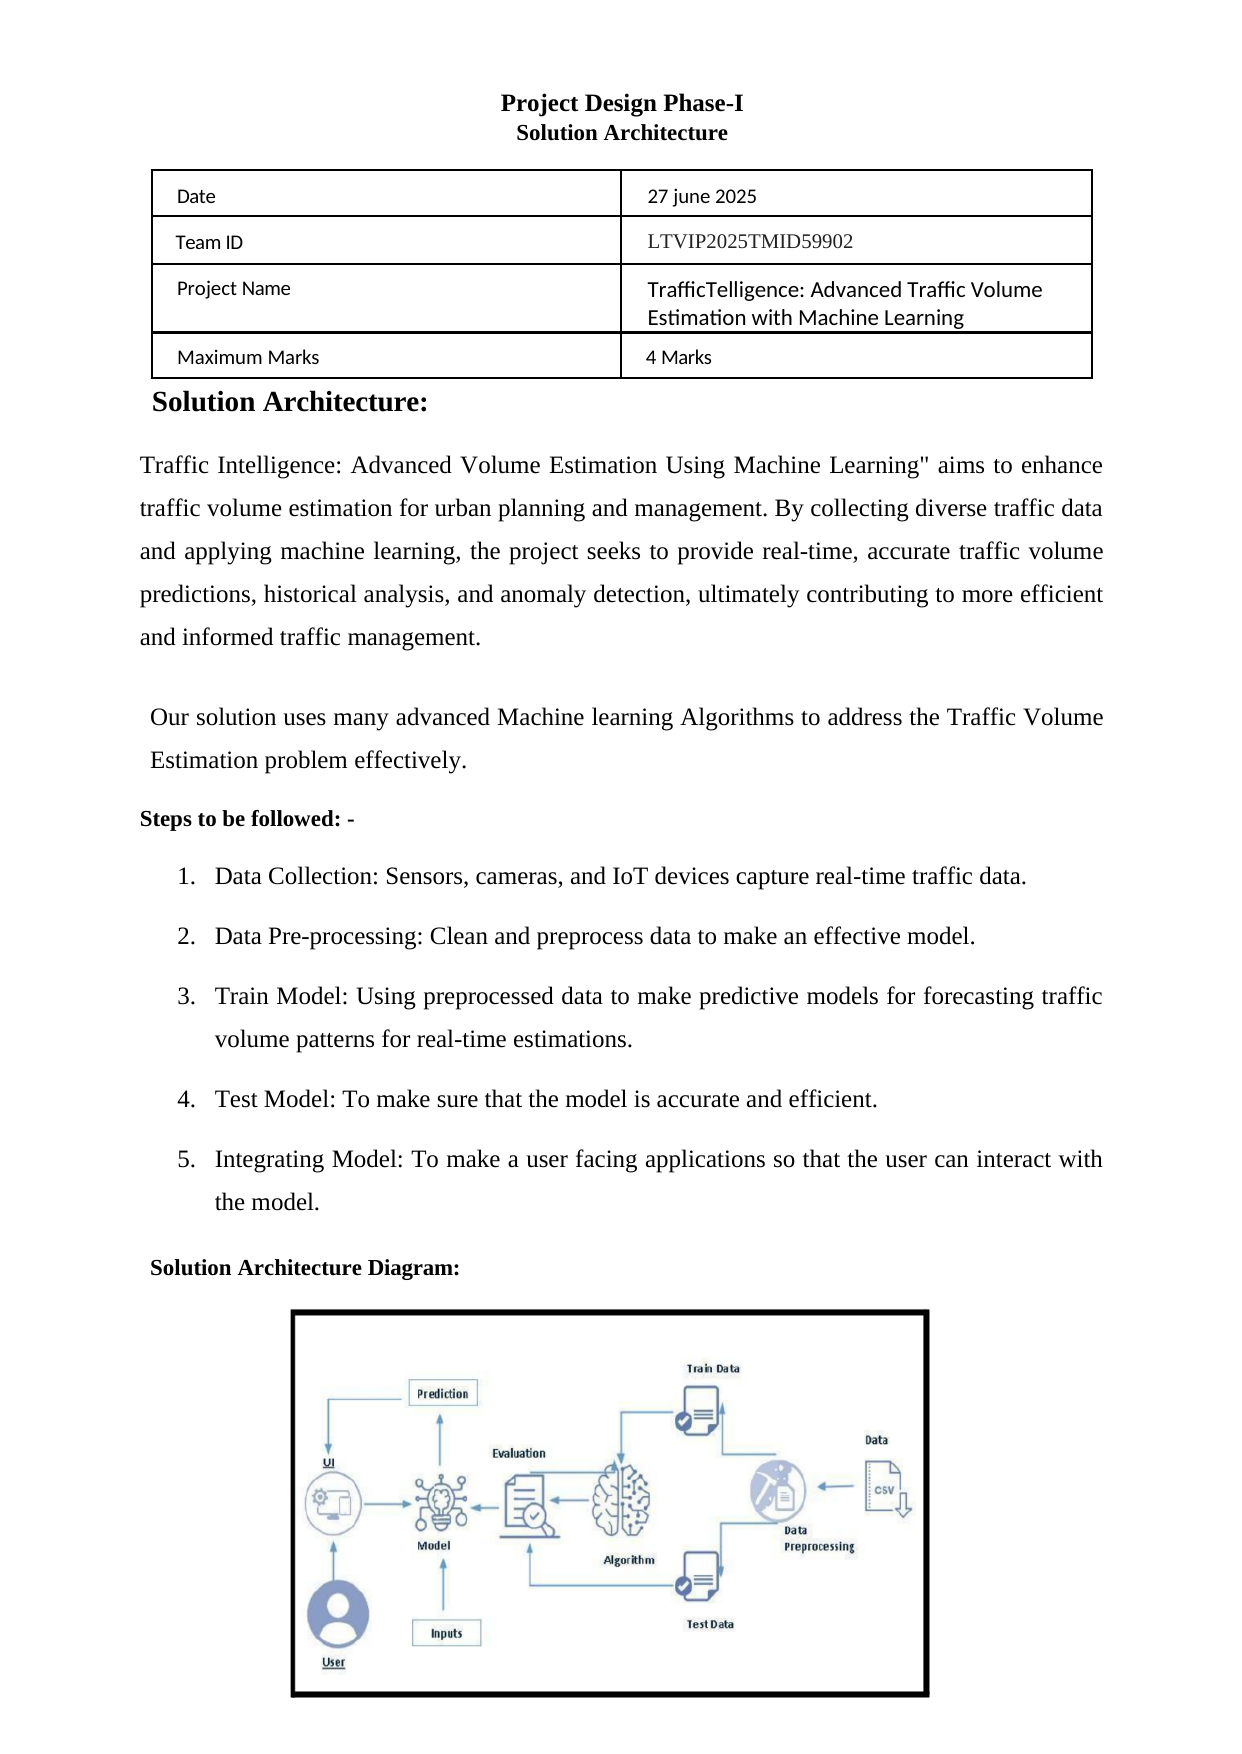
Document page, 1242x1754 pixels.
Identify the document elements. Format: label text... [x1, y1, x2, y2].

text Our solution uses many advanced Machine learning Algorithms to address the Traffic Volume Estimation problem effectively. [150, 702, 1104, 773]
text Traffic Intelligence: Advanced Volume Estimation Using Machine Learning" aims to enhance traffic volume estimation for urban planning and management. By collecting diverse traffic data and applying machine learning, the project seeks to provide real-time, accurate traffic volume predictions, historical analysis, and anomaly detection, ultimately contributing to more efficient and informed traffic management. [139, 450, 1104, 651]
text Solution Architecture Diagram: [150, 1254, 1104, 1281]
list Integrating Model: To make a user facing applications so that the user can interact with the model. [177, 1144, 1104, 1216]
list Test Model: To make sure that the model is accurate and efficient. [177, 1084, 1104, 1113]
list Data Collection: Sensors, cameras, and IoT devices capture real-time traffic data. [177, 861, 1104, 890]
picture [290, 1304, 932, 1703]
text Solution Architecture: [152, 384, 1104, 418]
list Train Model: Using preprocessed data to make predictive models for forecasting traffic volume patterns for real-time estimations. [177, 981, 1104, 1053]
text Project Design Phase-I Solution Architecture [493, 88, 751, 146]
text Steps to be followed: - [139, 805, 1104, 831]
list Data Pre-processing: Clean and preprocess data to make an effective model. [177, 921, 1104, 950]
